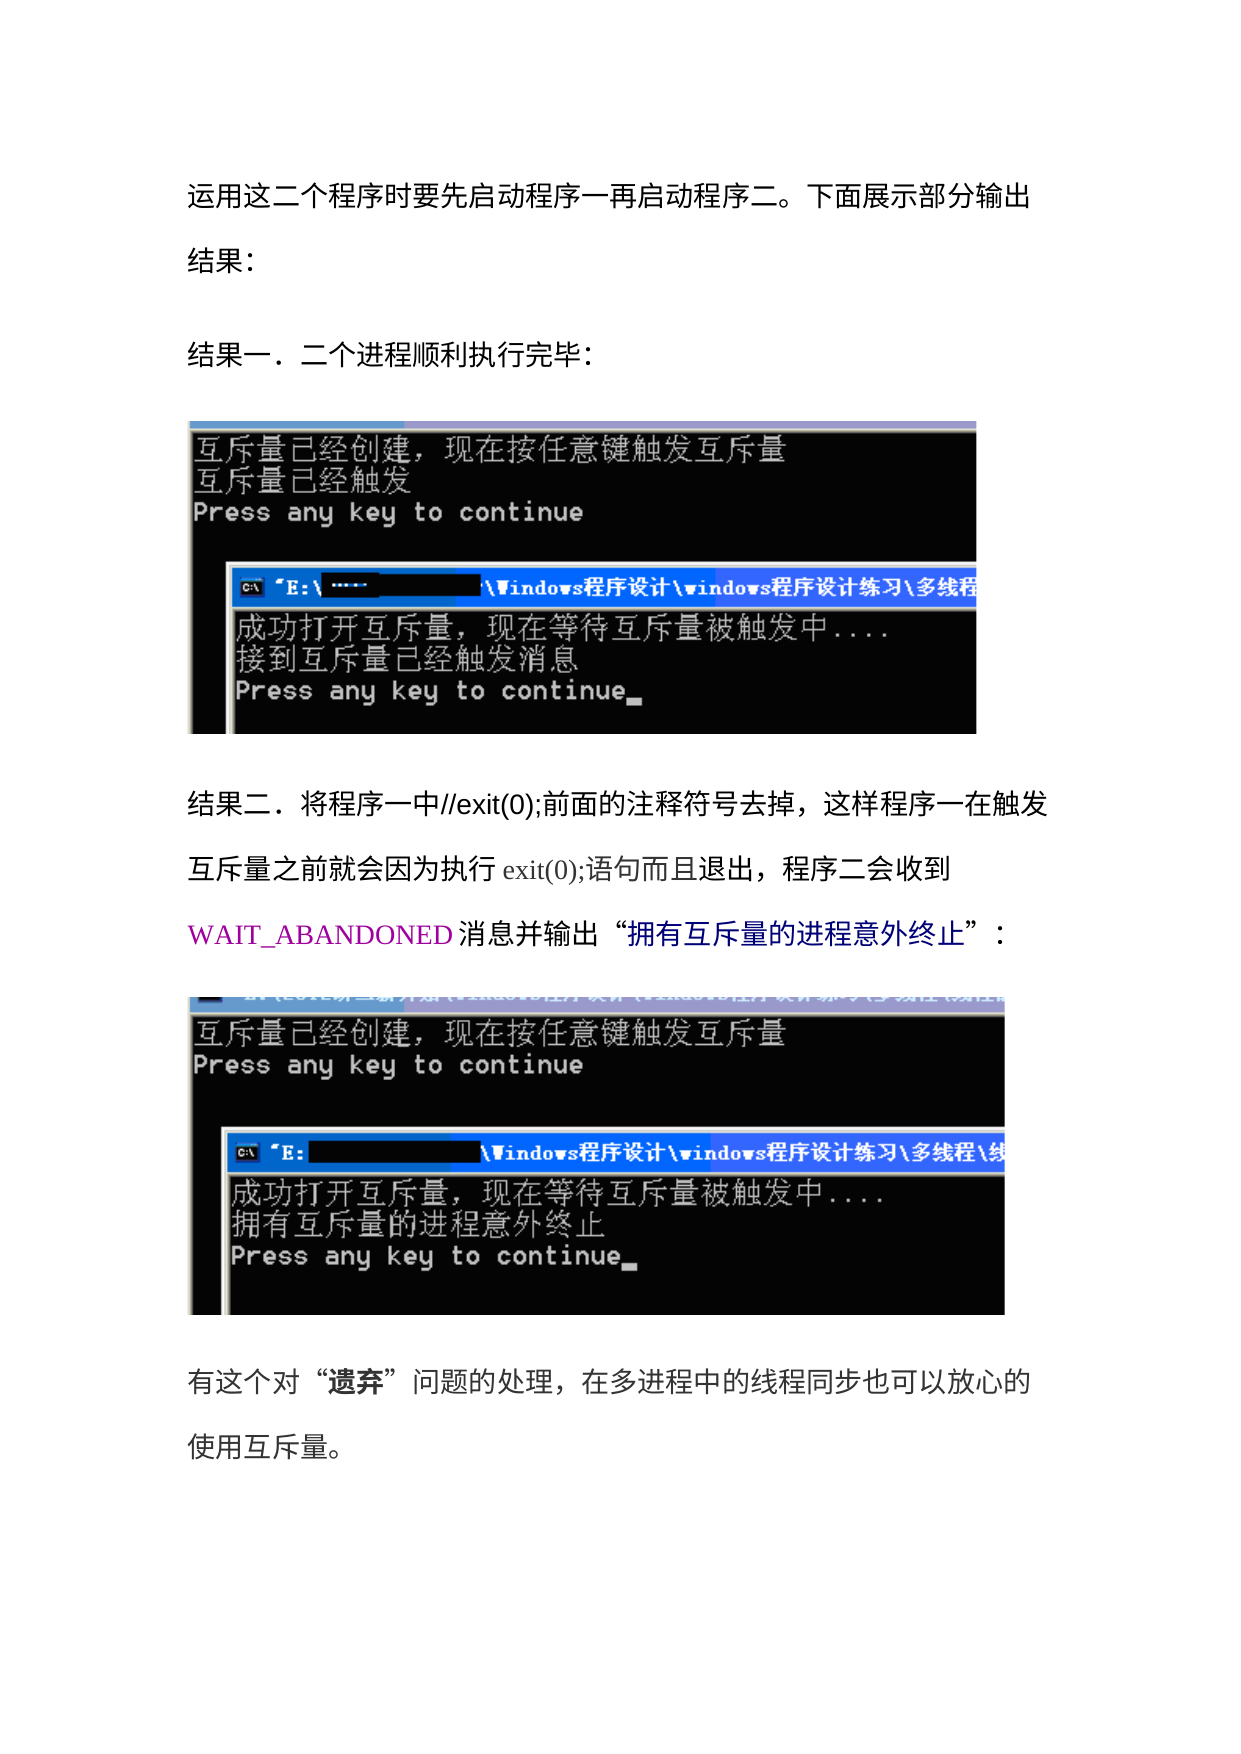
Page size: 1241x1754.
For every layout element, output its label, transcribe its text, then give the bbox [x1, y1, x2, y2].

text 有这个对“遗弃”问题的处理，在多进程中的线程同步也可以放心的使用互斥量。 [187, 1348, 1053, 1478]
text 结果一．二个进程顺利执行完毕： [187, 321, 1053, 386]
picture [187, 421, 977, 734]
text 结果二．将程序一中//exit(0);前面的注释符号去掉，这样程序一在触发互斥量之前就会因为执行exit(0);语句而且退出，程序二会收到WAIT_ABANDONED消息并输出“拥有互斥量的进程意外终止”： [187, 769, 1053, 964]
picture [187, 997, 1005, 1315]
text 运用这二个程序时要先启动程序一再启动程序二。下面展示部分输出结果： [187, 162, 1053, 292]
